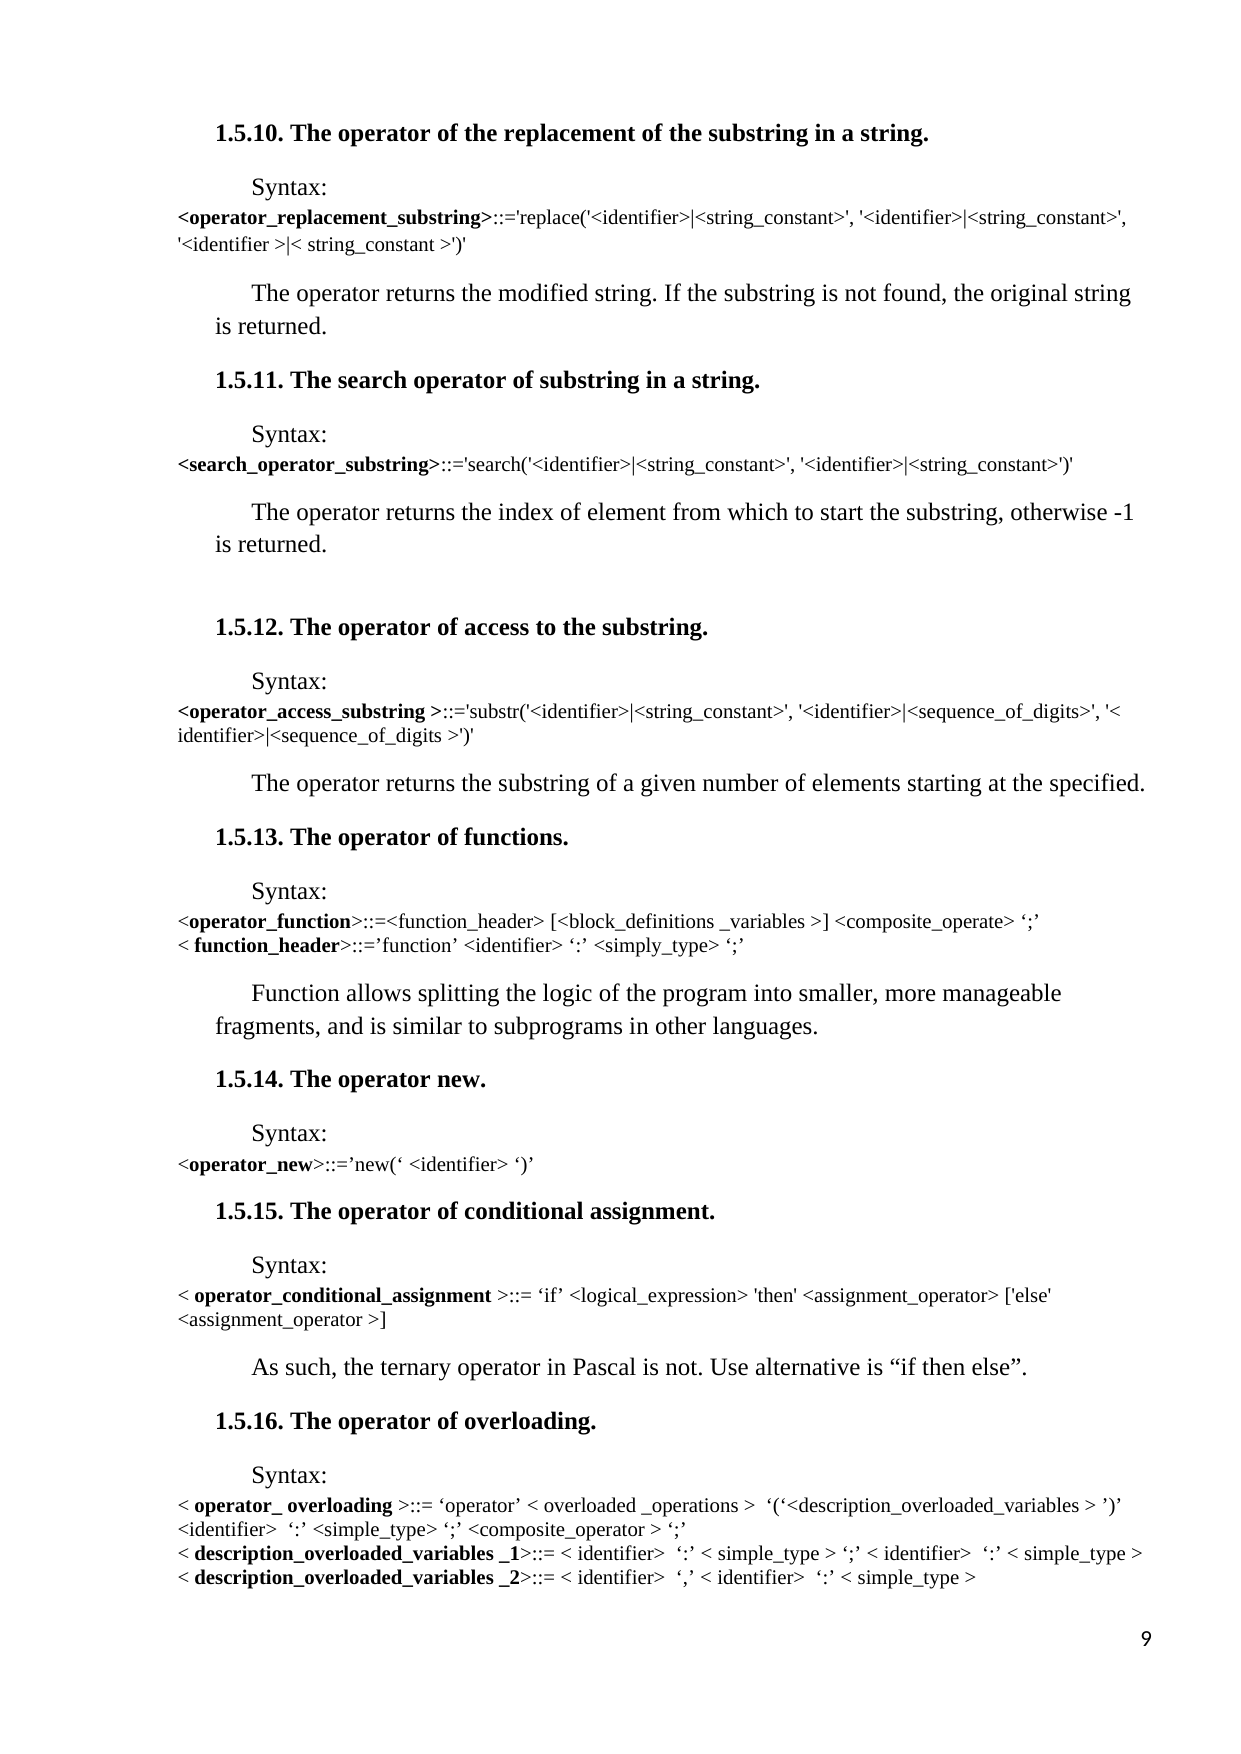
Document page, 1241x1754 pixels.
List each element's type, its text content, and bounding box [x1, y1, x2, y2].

subtitle The search operator of substring in a string. [215, 365, 1152, 393]
subtitle The operator returns the modified string. If the substring is not found, the original string is returned. [215, 278, 1152, 340]
text < function_header>::=’function’ <identifier> ‘:’ <simply_type> ‘;’ [177, 933, 1152, 957]
subtitle Syntax: [215, 172, 1152, 201]
subtitle Syntax: [215, 419, 1152, 447]
text <operator_access_substring >::='substr('<identifier>|<string_constant>', '<identifier>|<sequence_of_digits>', '< identifier>|<sequence_of_digits >')' [177, 699, 1152, 747]
subtitle The operator of the replacement of the substring in a string. [215, 118, 1152, 147]
subtitle The operator of access to the substring. [215, 612, 1152, 641]
text < description_overloaded_variables _1>::= < identifier> ‘:’ < simple_type > ‘;’ < identifier> ‘:’ < simple_type > [177, 1541, 1152, 1565]
subtitle As such, the ternary operator in Pascal is not. Use alternative is “if then else”. [215, 1352, 1152, 1381]
text <operator_function>::=<function_header> [<block_definitions _variables >] <composite_operate> ‘;’ [177, 909, 1152, 933]
subtitle Function allows splitting the logic of the program into smaller, more manageable fragments, and is similar to subprograms in other languages. [215, 978, 1152, 1039]
subtitle Syntax: [215, 1460, 1152, 1489]
subtitle The operator returns the index of element from which to start the substring, otherwise -1 is returned. [215, 497, 1152, 558]
text < description_overloaded_variables _2>::= < identifier> ‘,’ < identifier> ‘:’ < simple_type > [177, 1565, 1152, 1589]
subtitle Syntax: [215, 1250, 1152, 1279]
subtitle Syntax: [215, 666, 1152, 695]
text <search_operator_substring>::='search('<identifier>|<string_constant>', '<identifier>|<string_constant>')' [177, 452, 1152, 476]
subtitle The operator of functions. [215, 822, 1152, 851]
subtitle The operator of conditional assignment. [215, 1196, 1152, 1225]
subtitle The operator of overloading. [215, 1406, 1152, 1435]
text < operator_conditional_assignment >::= ‘if’ <logical_expression> 'then' <assignment_operator> ['else' <assignment_operator >] [177, 1283, 1152, 1331]
text <operator_replacement_substring>::='replace('<identifier>|<string_constant>', '<identifier>|<string_constant>', '<identifier >|< string_constant >')' [177, 205, 1152, 257]
text < operator_ overloading >::= ‘operator’ < overloaded _operations > ‘(‘<description_overloaded_variables > ’)’ <identifier> ‘:’ <simple_type> ‘;’ <composite_operator > ‘;’ [177, 1493, 1152, 1541]
subtitle The operator returns the substring of a given number of elements starting at the specified. [215, 768, 1152, 797]
subtitle Syntax: [215, 1118, 1152, 1147]
text <operator_new>::=’new(‘ <identifier> ‘)’ [177, 1151, 1152, 1176]
subtitle Syntax: [215, 876, 1152, 904]
subtitle The operator new. [215, 1064, 1152, 1093]
